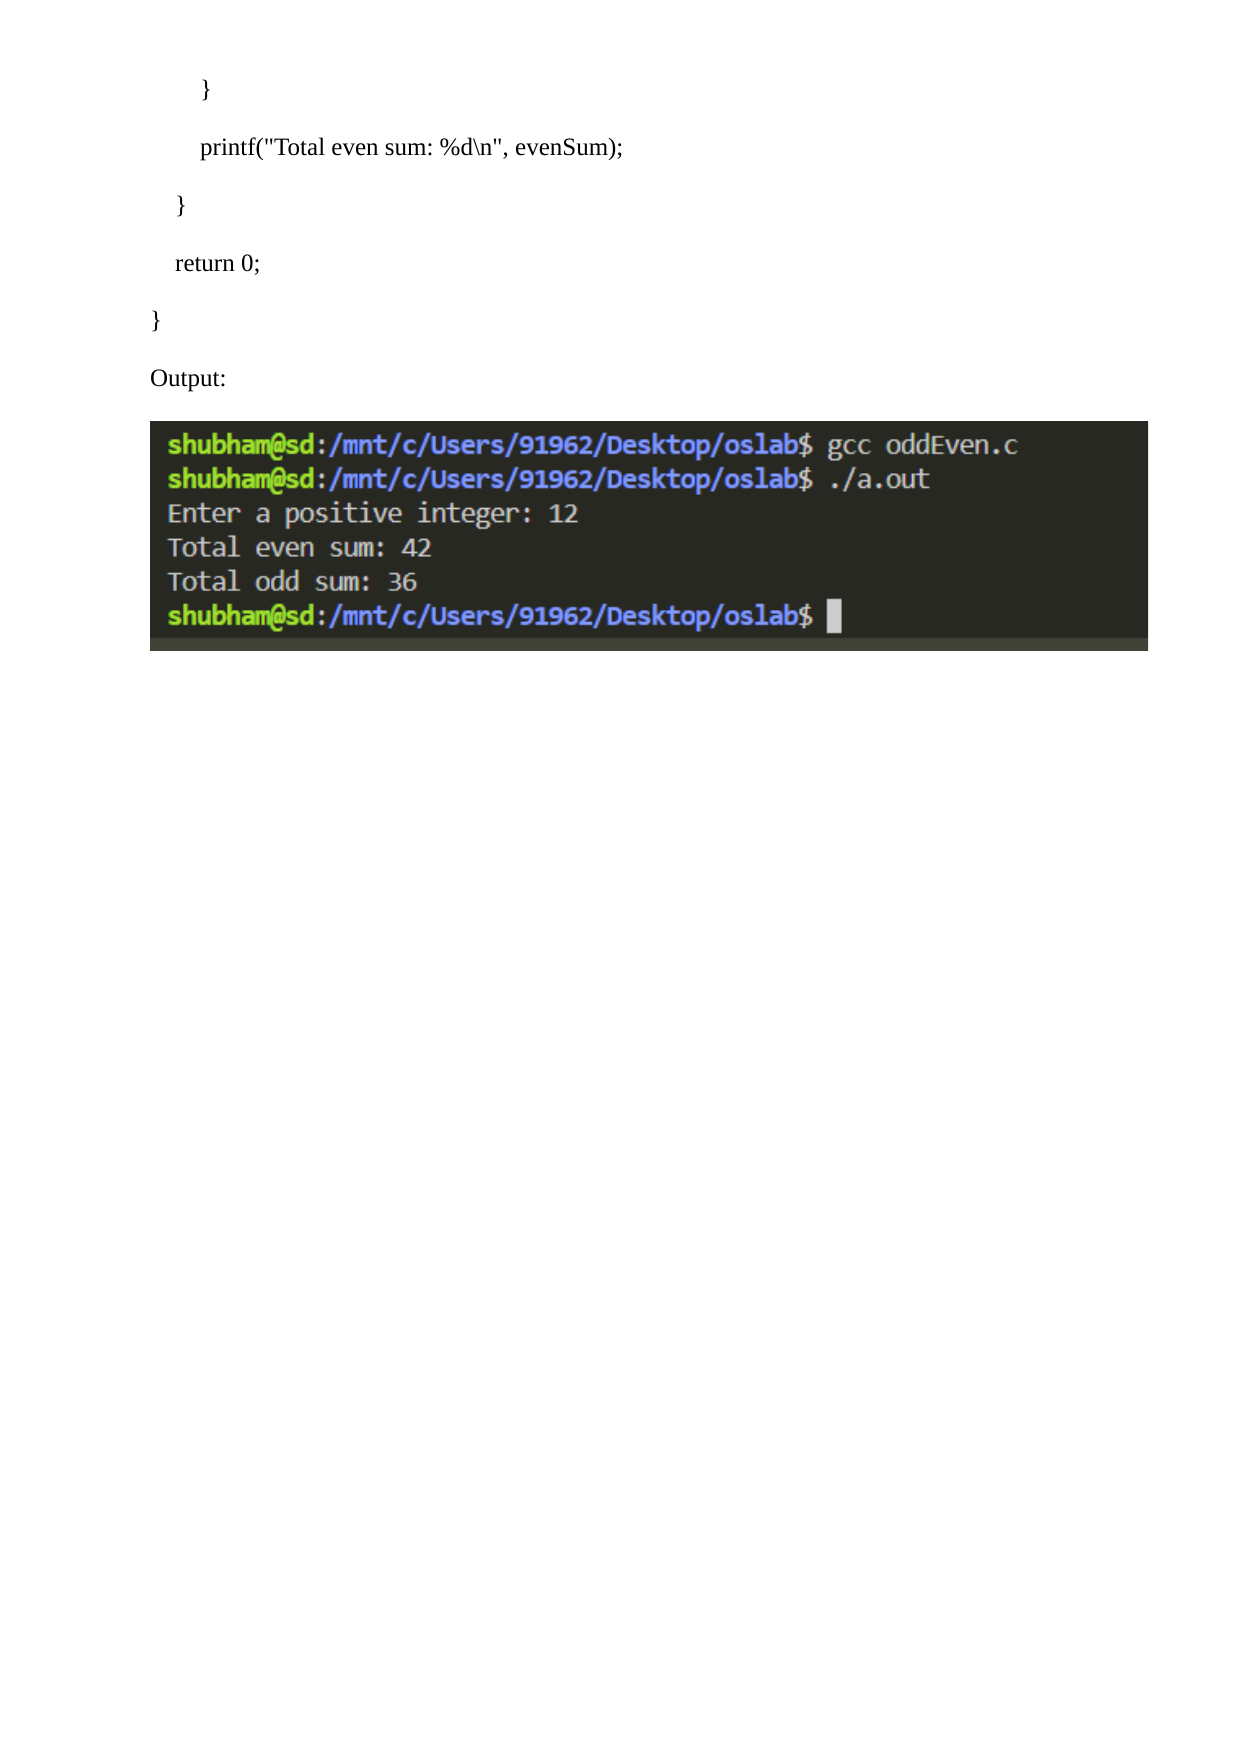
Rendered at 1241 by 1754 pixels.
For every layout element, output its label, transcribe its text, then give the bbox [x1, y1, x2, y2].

text Output: [150, 363, 1090, 392]
picture [150, 421, 1149, 651]
text } [150, 190, 1090, 218]
text return 0; [150, 248, 1090, 276]
text } [150, 306, 1090, 334]
text } [150, 74, 1090, 103]
text printf("Total even sum: %d\n", evenSum); [150, 132, 1090, 161]
